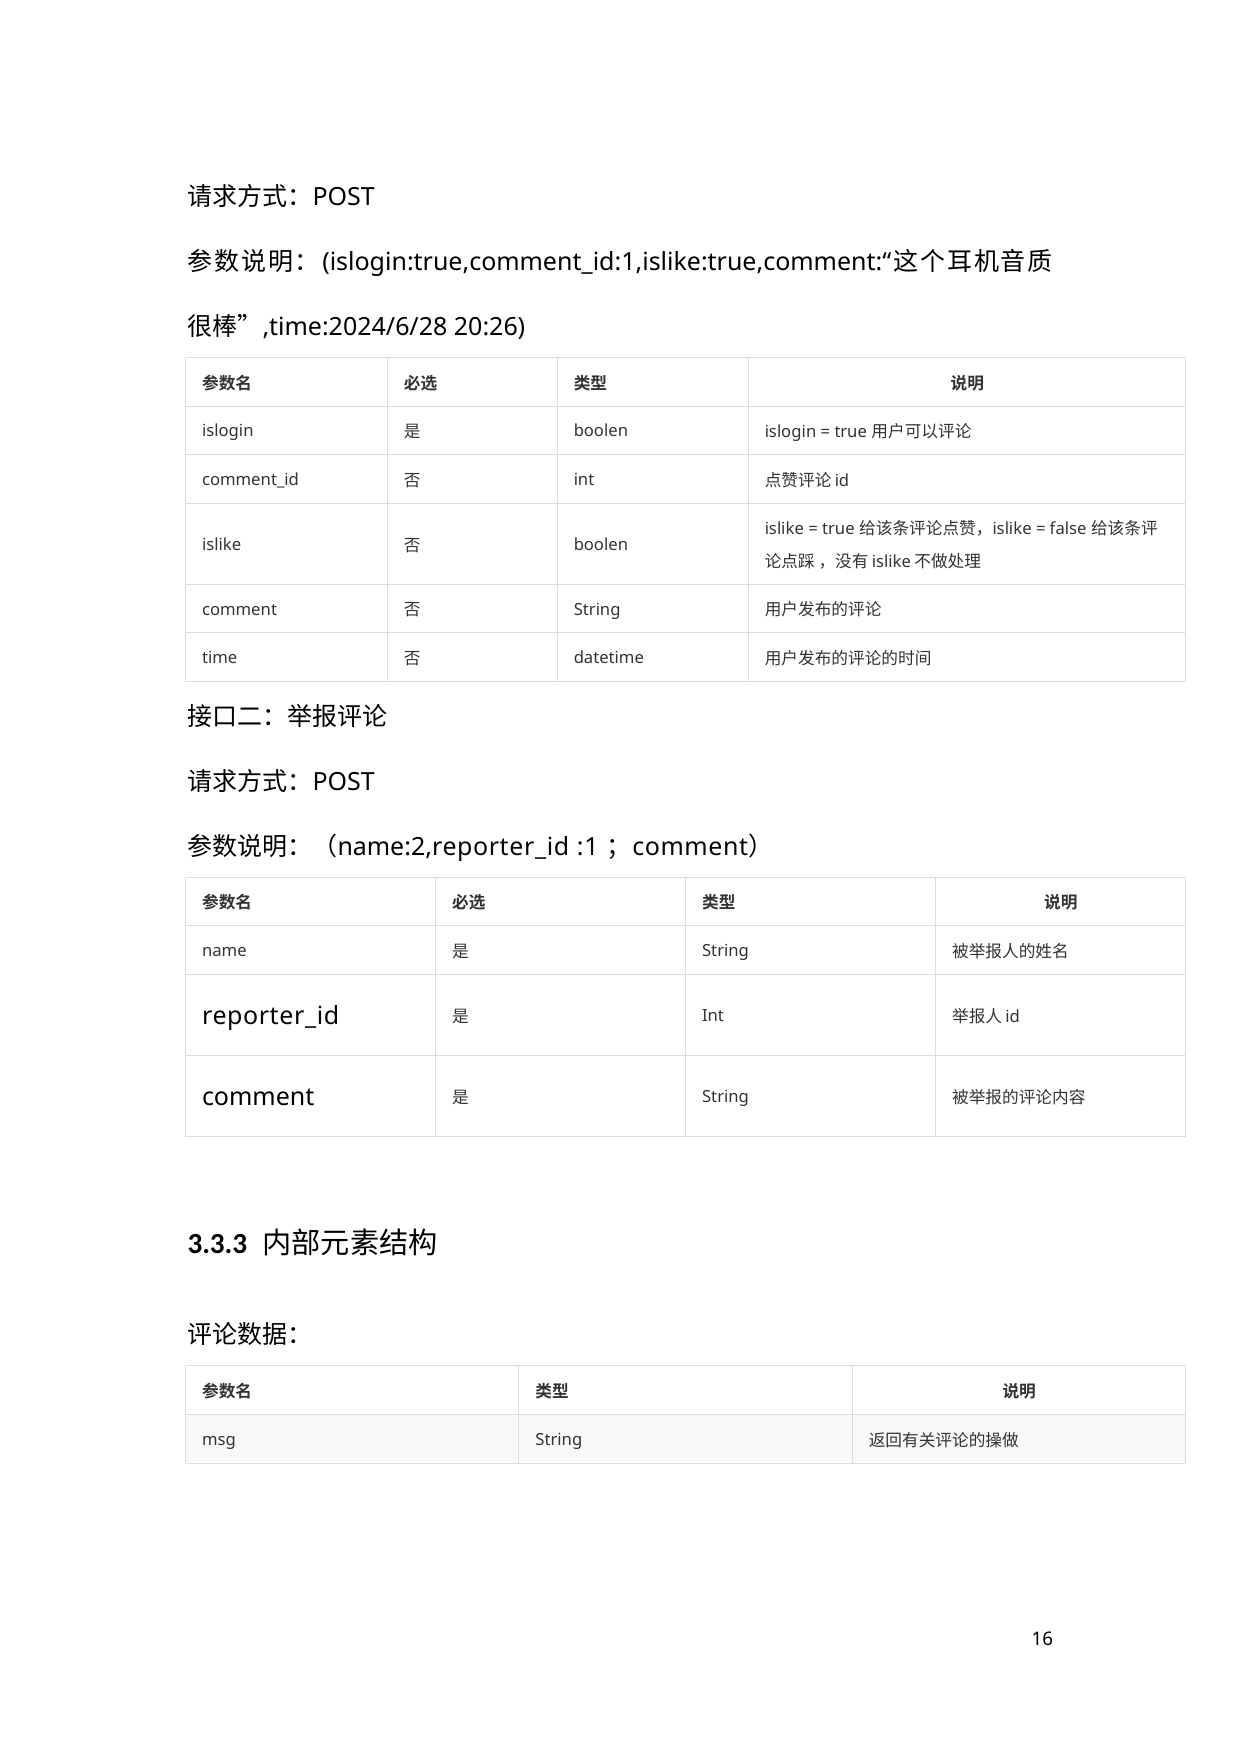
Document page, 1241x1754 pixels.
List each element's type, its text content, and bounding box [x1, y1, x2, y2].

table_cell 是 [436, 975, 685, 1055]
table_cell time [186, 633, 387, 681]
table_cell String [686, 1056, 935, 1136]
table_cell 用户发布的评论 [749, 585, 1185, 632]
table_cell 是 [388, 407, 557, 454]
table_cell String [558, 585, 748, 632]
table_header 参数名 [186, 358, 387, 406]
table_header 必选 [436, 878, 685, 925]
text 请求方式：POST [187, 747, 1053, 812]
table_cell 否 [388, 585, 557, 632]
table_cell 点赞评论id [749, 455, 1185, 503]
text 请求方式：POST [187, 162, 1053, 227]
table_header 说明 [936, 878, 1185, 925]
table_cell int [558, 455, 748, 503]
table_cell comment [186, 1056, 435, 1136]
table_cell String [519, 1415, 852, 1462]
text 评论数据： [187, 1300, 1053, 1365]
table_header 参数名 [186, 1366, 518, 1414]
table_header 类型 [686, 878, 935, 925]
table_cell islike = true 给该条评论点赞，islike = false 给该条评论点踩 ，没有islike不做处理 [749, 504, 1185, 584]
table_cell 举报人id [936, 975, 1185, 1055]
table_header 必选 [388, 358, 557, 406]
table_cell msg [186, 1415, 518, 1462]
subtitle 内部元素结构 [187, 1208, 1053, 1273]
table_cell 否 [388, 455, 557, 503]
table_cell reporter_id [186, 975, 435, 1055]
table_cell islogin = true 用户可以评论 [749, 407, 1185, 454]
table_cell 否 [388, 504, 557, 584]
table_cell Int [686, 975, 935, 1055]
table_cell comment_id [186, 455, 387, 503]
table_cell 返回有关评论的操做 [853, 1415, 1185, 1462]
table_cell String [686, 926, 935, 974]
text 参数说明：（name:2,reporter_id :1 ；comment） [187, 812, 1053, 877]
table_cell name [186, 926, 435, 974]
table_cell islike [186, 504, 387, 584]
table_cell 是 [436, 926, 685, 974]
table_header 类型 [558, 358, 748, 406]
table_header 说明 [853, 1366, 1185, 1414]
table_cell 是 [436, 1056, 685, 1136]
table_cell 否 [388, 633, 557, 681]
text 接口二：举报评论 [187, 682, 1053, 747]
table_cell datetime [558, 633, 748, 681]
table_cell boolen [558, 504, 748, 584]
table_cell islogin [186, 407, 387, 454]
table_header 说明 [749, 358, 1185, 406]
table_header 参数名 [186, 878, 435, 925]
table_header 类型 [519, 1366, 852, 1414]
table_cell boolen [558, 407, 748, 454]
text 参数说明：(islogin:true,comment_id:1,islike:true,comment:“这个耳机音质很棒”,time:2024/6/28 20:26) [187, 227, 1053, 357]
table_cell 被举报人的姓名 [936, 926, 1185, 974]
table_cell 被举报的评论内容 [936, 1056, 1185, 1136]
table_cell comment [186, 585, 387, 632]
table_cell 用户发布的评论的时间 [749, 633, 1185, 681]
